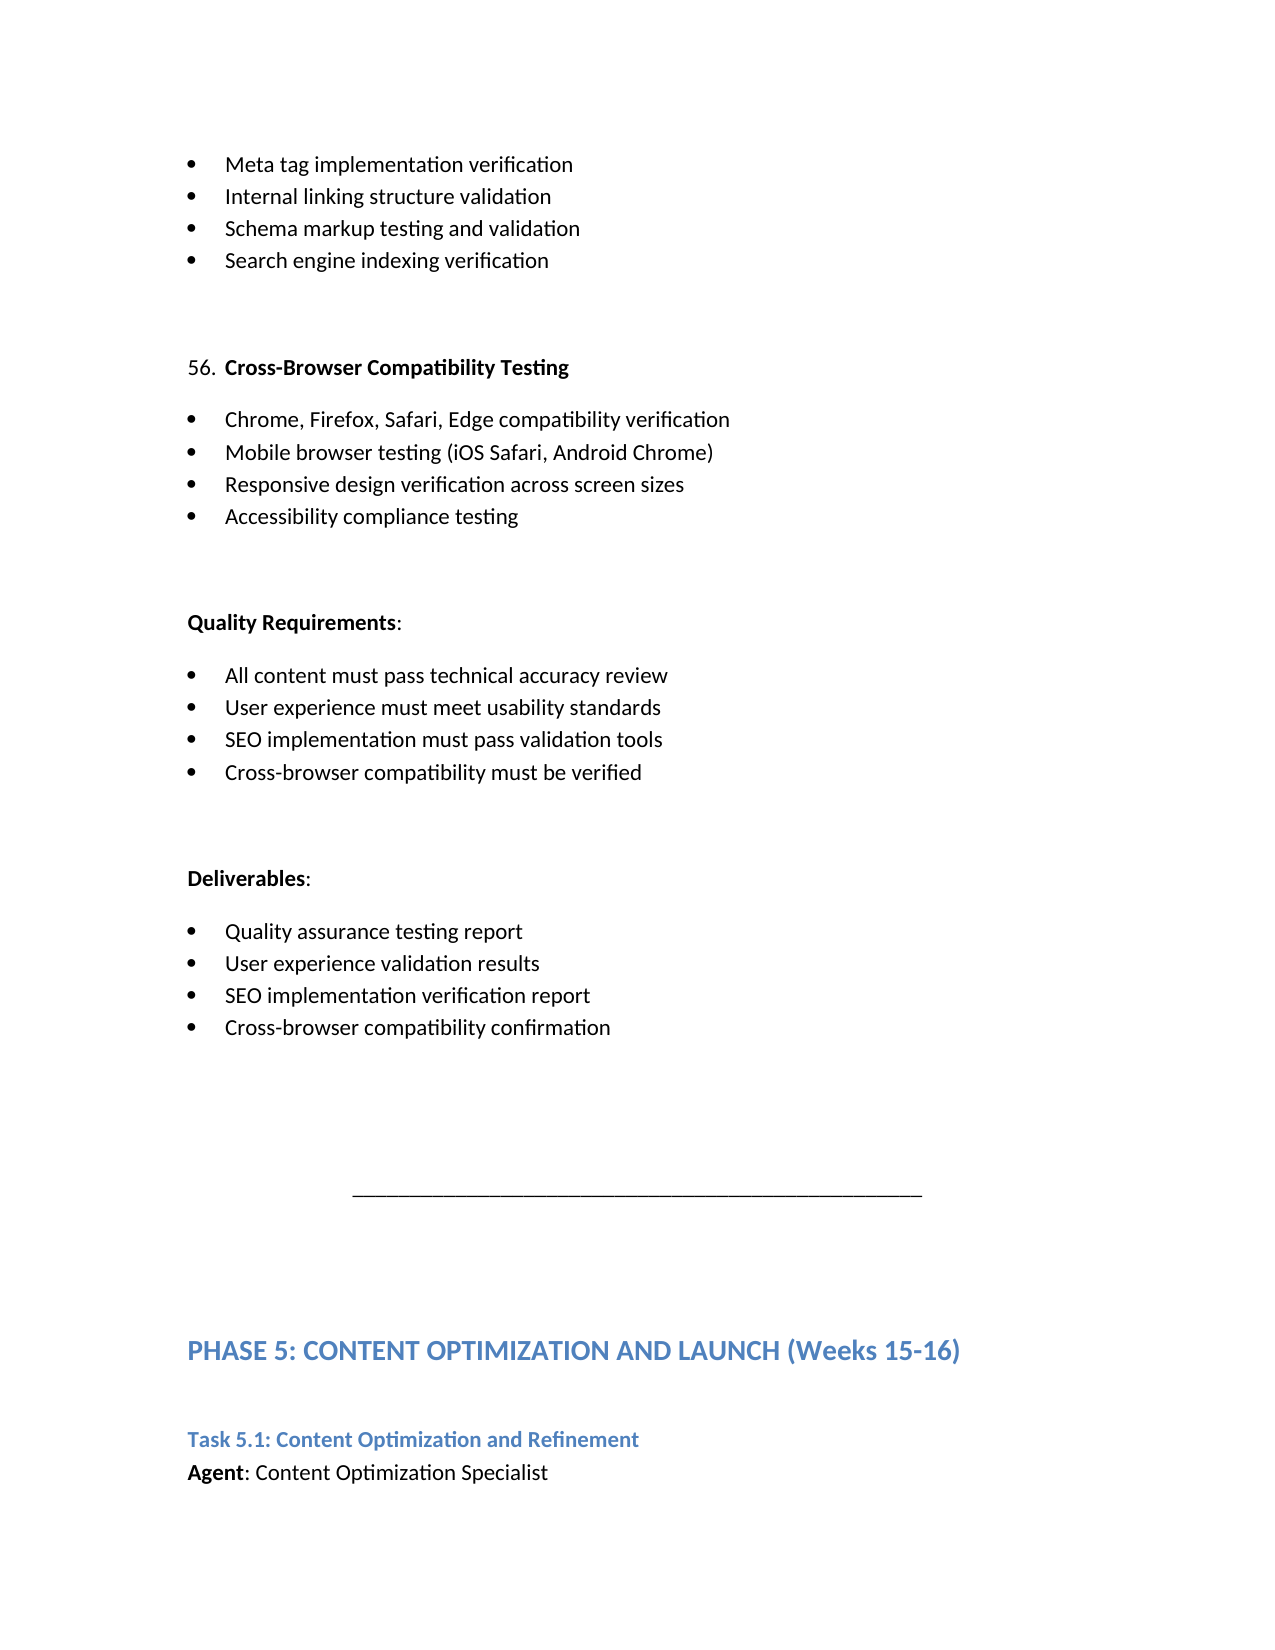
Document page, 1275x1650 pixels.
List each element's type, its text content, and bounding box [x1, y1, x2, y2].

text Quality Requirements: [187, 608, 1087, 636]
list Cross-Browser Compatibility Testing [187, 353, 1087, 381]
list SEO implementation must pass validation tools [187, 726, 1087, 754]
text Deliverables: [187, 864, 1087, 892]
subtitle PHASE 5: CONTENT OPTIMIZATION AND LAUNCH (Weeks 15-16) [187, 1332, 1087, 1367]
list All content must pass technical accuracy review [187, 661, 1087, 689]
list Search engine indexing verification [187, 247, 1087, 274]
list Accessibility compliance testing [187, 502, 1087, 530]
list Chrome, Firefox, Safari, Edge compatibility verification [187, 406, 1087, 434]
text __________________________________________________ [187, 1172, 1087, 1201]
list User experience must meet usability standards [187, 693, 1087, 721]
list Quality assurance testing report [187, 917, 1087, 945]
list SEO implementation verification report [187, 981, 1087, 1009]
list Meta tag implementation verification [187, 150, 1087, 178]
text Agent: Content Optimization Specialist [187, 1458, 1087, 1486]
list Cross-browser compatibility must be verified [187, 758, 1087, 786]
list Responsive design verification across screen sizes [187, 470, 1087, 498]
list User experience validation results [187, 949, 1087, 977]
subtitle Task 5.1: Content Optimization and Refinement [187, 1426, 1087, 1453]
list Internal linking structure validation [187, 182, 1087, 210]
list Mobile browser testing (iOS Safari, Android Chrome) [187, 438, 1087, 466]
list Schema markup testing and validation [187, 214, 1087, 242]
list Cross-browser compatibility confirmation [187, 1013, 1087, 1041]
